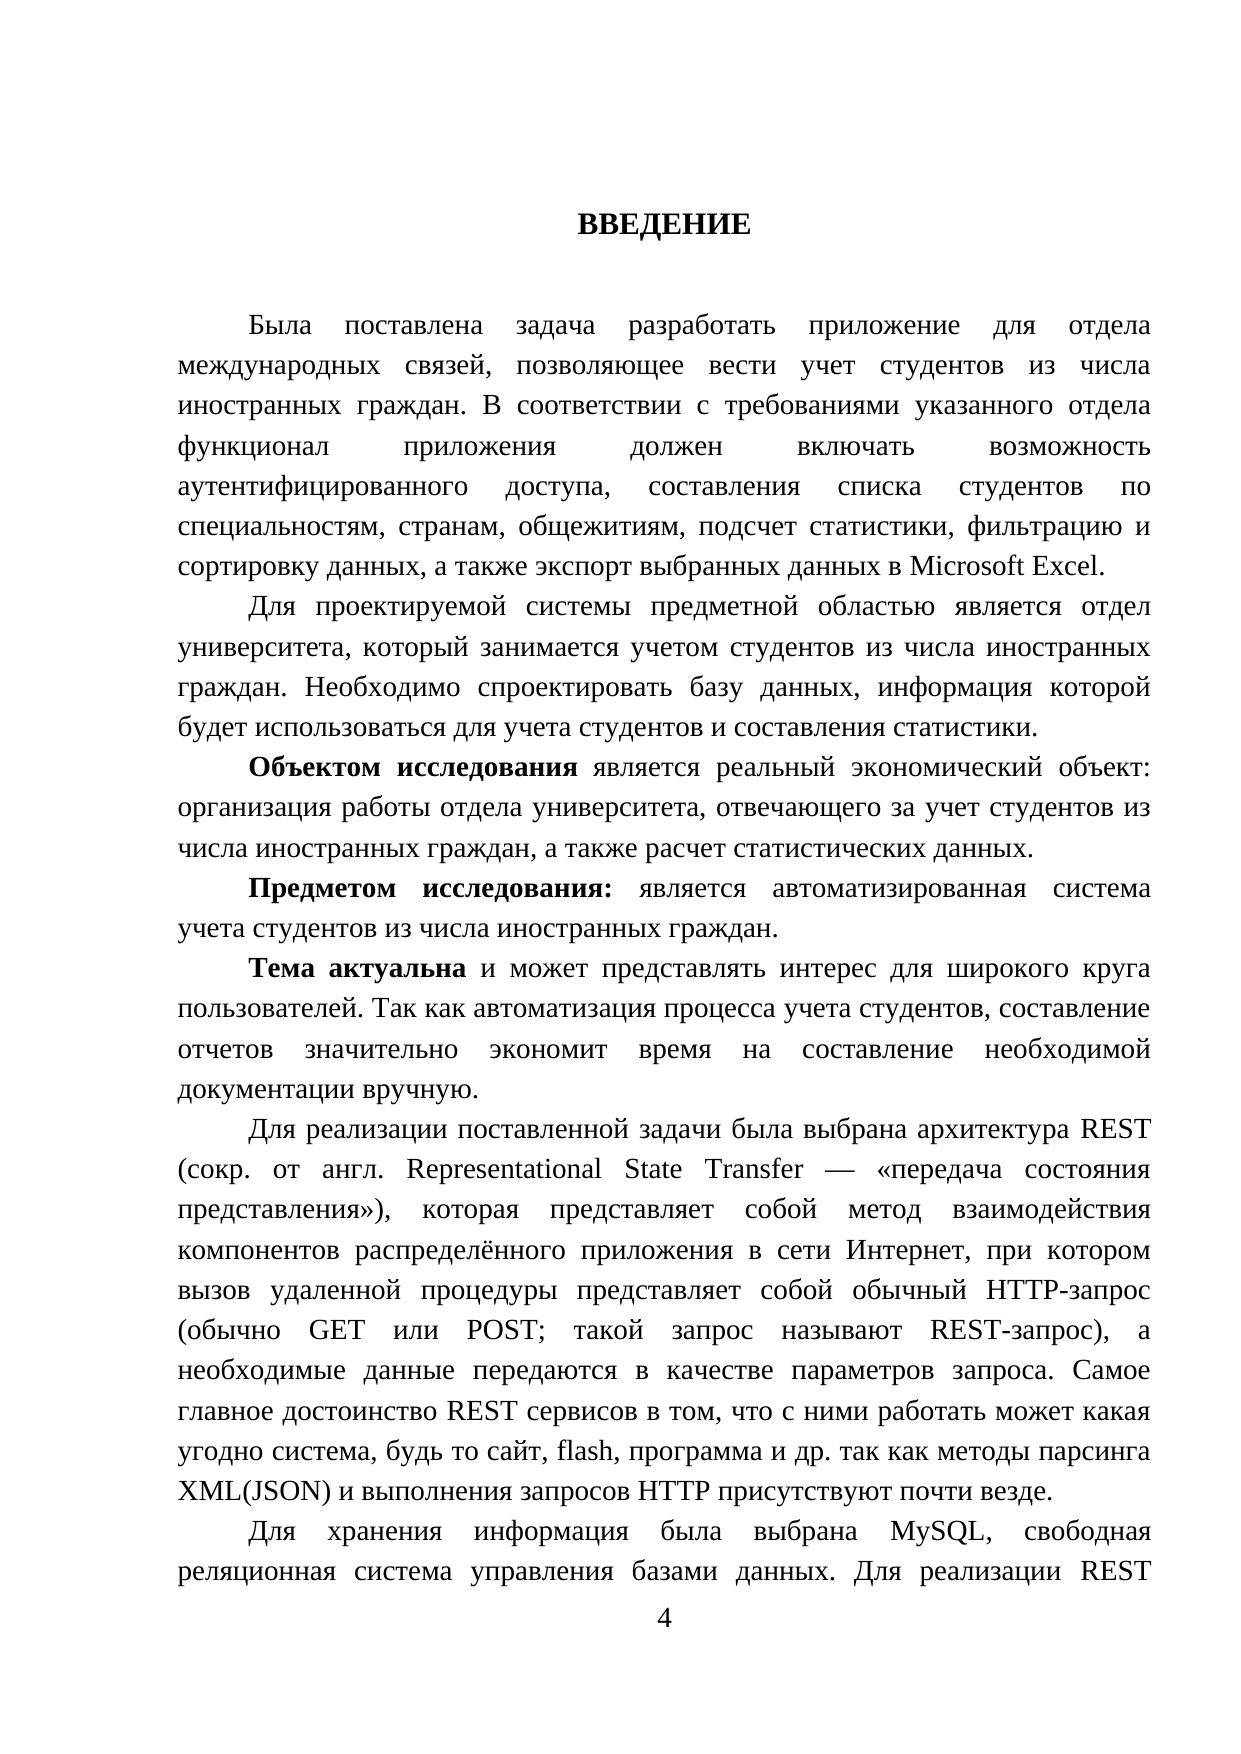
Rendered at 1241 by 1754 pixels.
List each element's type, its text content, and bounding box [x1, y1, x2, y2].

text Тема актуальна и может представлять интерес для широкого круга пользователей. Так как автоматизация процесса учета студентов, составление отчетов значительно экономит время на составление необходимой документации вручную. [177, 950, 1152, 1104]
text Объектом исследования является реальный экономический объект: организация работы отдела университета, отвечающего за учет студентов из числа иностранных граждан, а также расчет статистических данных. [177, 749, 1152, 863]
subtitle ВВЕДЕНИЕ [177, 206, 1152, 242]
text Предметом исследования: является автоматизированная система учета студентов из числа иностранных граждан. [177, 870, 1152, 944]
text Для проектируемой системы предметной областью является отдел университета, который занимается учетом студентов из числа иностранных граждан. Необходимо спроектировать базу данных, информация которой будет использоваться для учета студентов и составления статистики. [177, 588, 1152, 743]
text Для реализации поставленной задачи была выбрана архитектура REST (сокр. от англ. Representational State Transfer — «передача состояния представления»), которая представляет собой метод взаимодействия компонентов распределённого приложения в сети Интернет, при котором вызов удаленной процедуры представляет собой обычный HTTP-запрос (обычно GET или POST; такой запрос называют REST-запрос), а необходимые данные передаются в качестве параметров запроса. Самое главное достоинство REST сервисов в том, что с ними работать может какая угодно система, будь то сайт, flash, программа и др. так как методы парсинга XML(JSON) и выполнения запросов HTTP присутствуют почти везде. [177, 1111, 1152, 1507]
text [177, 1513, 1152, 1587]
text Была поставлена задача разработать приложение для отдела международных связей, позволяющее вести учет студентов из числа иностранных граждан. В соответствии с требованиями указанного отдела функционал приложения должен включать возможность аутентифицированного доступа, составления списка студентов по специальностям, странам, общежитиям, подсчет статистики, фильтрацию и сортировку данных, а также экспорт выбранных данных в Microsoft Excel. [177, 307, 1152, 582]
